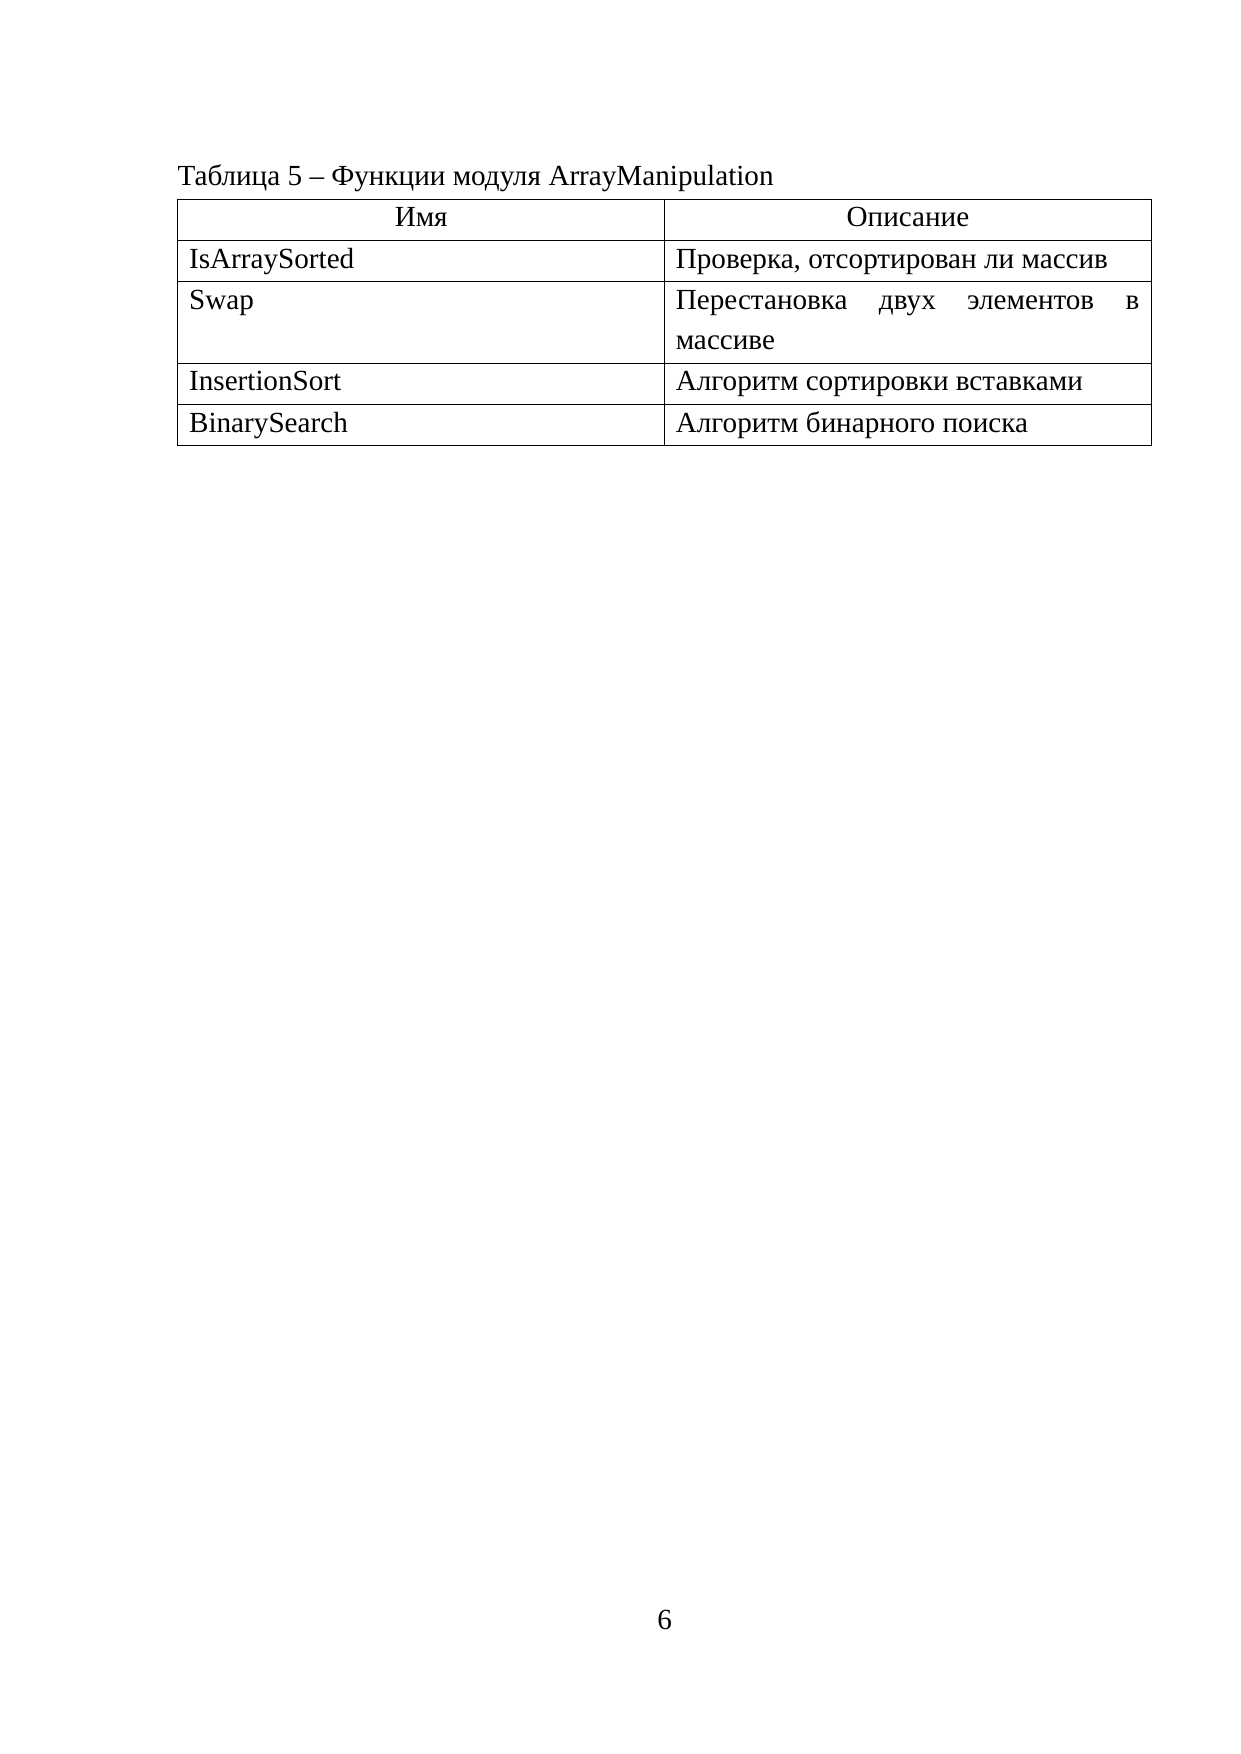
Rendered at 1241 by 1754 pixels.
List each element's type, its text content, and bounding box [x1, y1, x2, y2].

table_cell Алгоритм сортировки вставками [665, 364, 1151, 404]
table_cell Перестановка двух элементов в массиве [665, 282, 1151, 362]
table_header Описание [665, 200, 1151, 240]
table_cell Проверка, отсортирован ли массив [665, 241, 1151, 281]
table_cell IsArraySorted [178, 241, 664, 281]
table_cell Swap [178, 282, 664, 362]
text Таблица 5 – Функции модуля ArrayManipulation [177, 158, 1152, 192]
table_header Имя [178, 200, 664, 240]
table_cell Алгоритм бинарного поиска [665, 405, 1151, 445]
table_cell InsertionSort [178, 364, 664, 404]
table_cell BinarySearch [178, 405, 664, 445]
